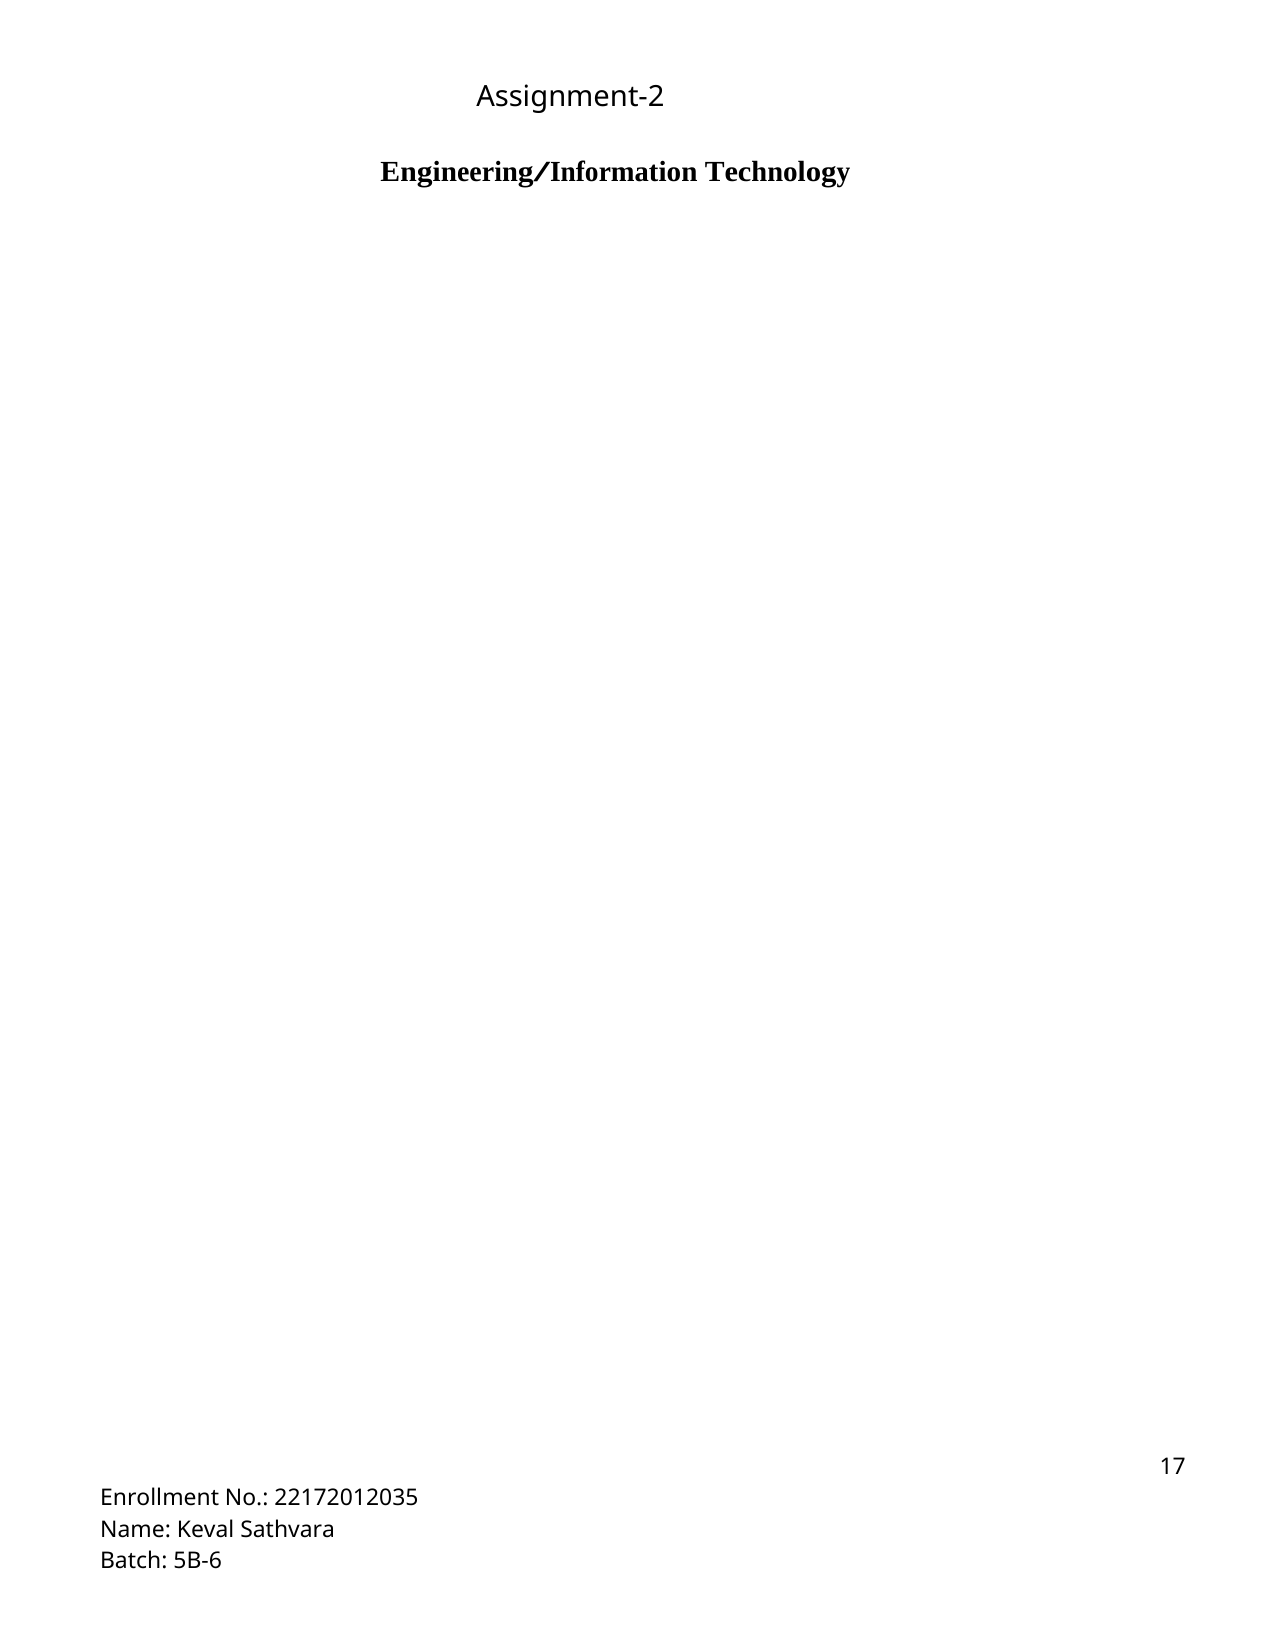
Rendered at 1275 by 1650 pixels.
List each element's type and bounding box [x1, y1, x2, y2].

subtitle [380, 154, 851, 188]
